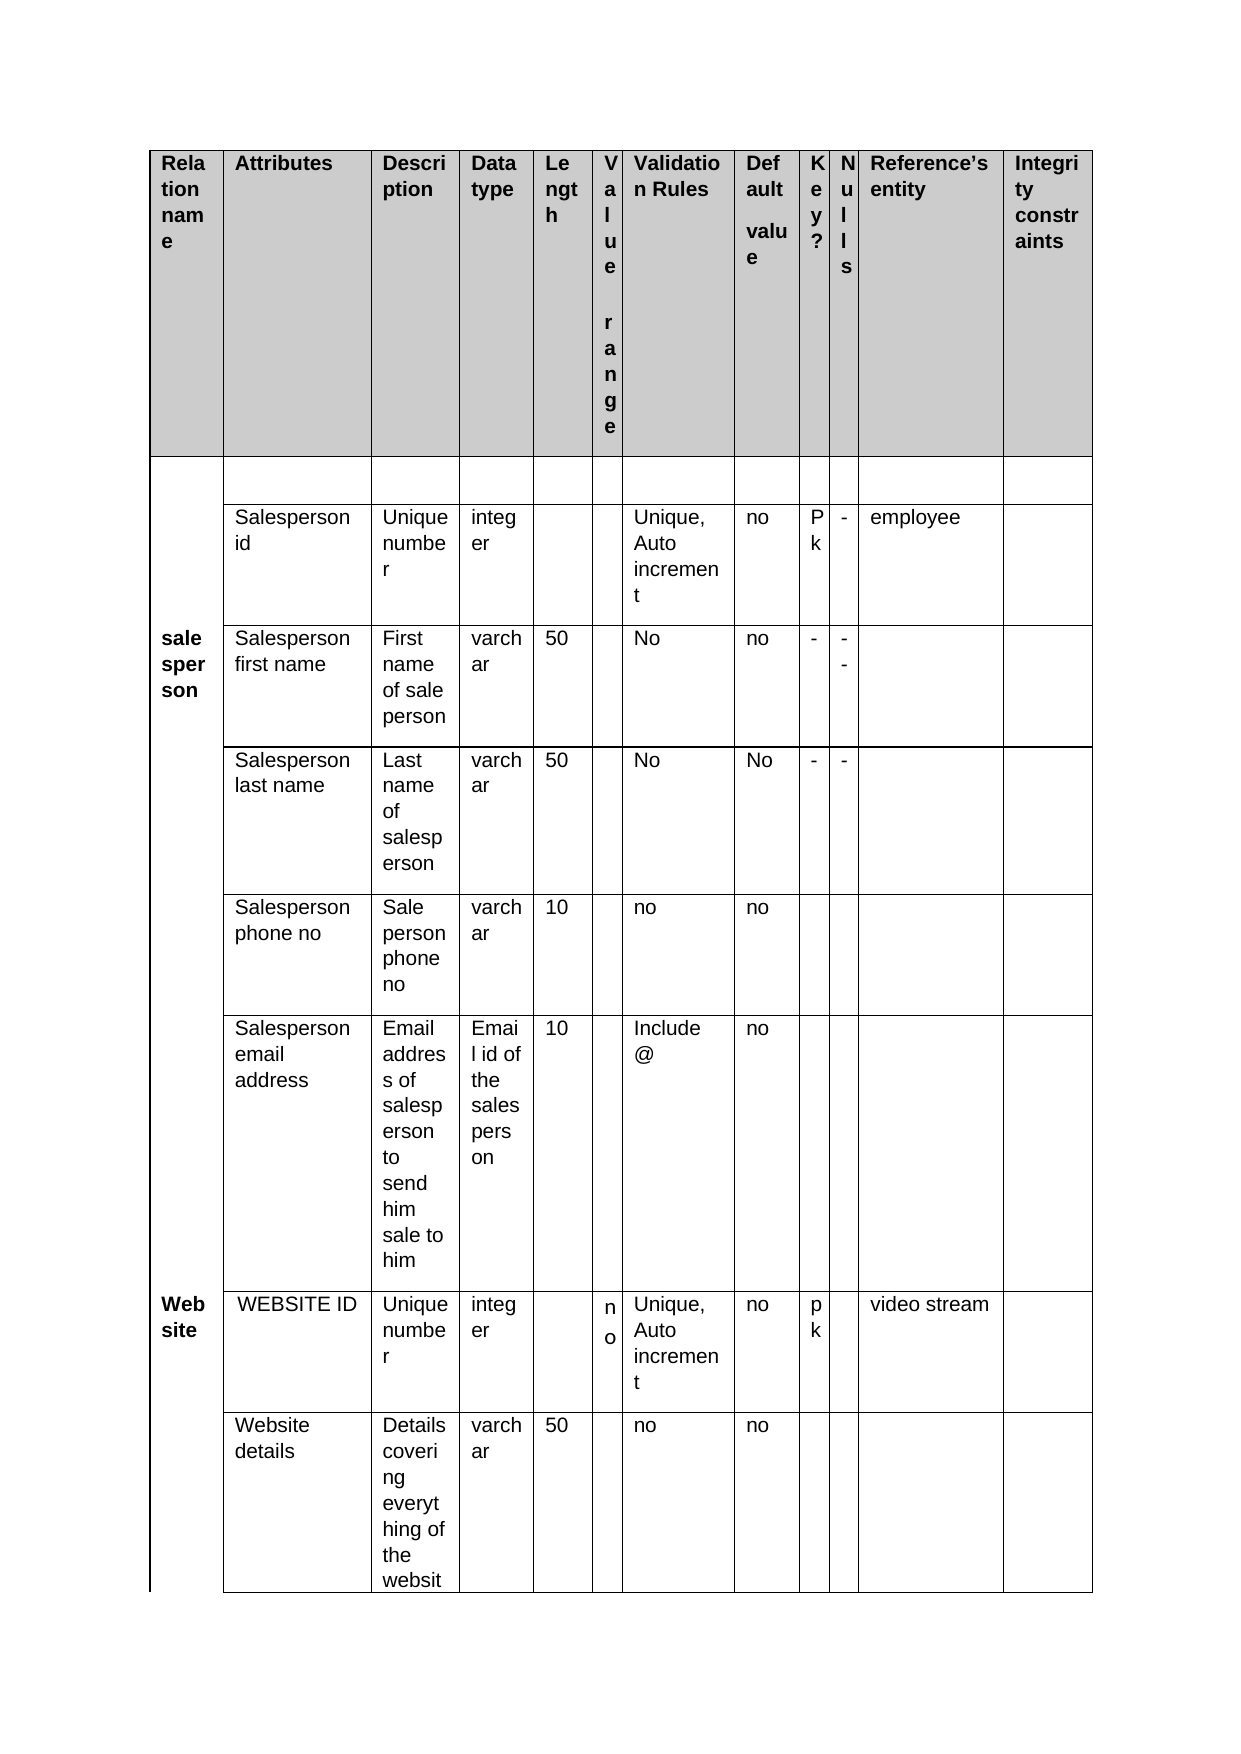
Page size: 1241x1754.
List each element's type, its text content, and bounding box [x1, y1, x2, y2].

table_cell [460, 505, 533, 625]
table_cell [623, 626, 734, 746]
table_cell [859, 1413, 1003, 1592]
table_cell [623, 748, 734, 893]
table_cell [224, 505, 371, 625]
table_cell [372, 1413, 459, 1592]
table_header Value range [593, 151, 622, 456]
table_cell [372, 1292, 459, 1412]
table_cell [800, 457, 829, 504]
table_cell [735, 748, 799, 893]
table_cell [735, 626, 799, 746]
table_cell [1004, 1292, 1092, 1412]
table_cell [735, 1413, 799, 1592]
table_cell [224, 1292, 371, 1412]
table_header Relation name [151, 151, 223, 456]
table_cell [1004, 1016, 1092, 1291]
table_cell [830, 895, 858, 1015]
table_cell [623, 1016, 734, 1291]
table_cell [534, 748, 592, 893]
table_header Description [372, 151, 459, 456]
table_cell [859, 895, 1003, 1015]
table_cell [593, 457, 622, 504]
table_header Key? [800, 151, 829, 456]
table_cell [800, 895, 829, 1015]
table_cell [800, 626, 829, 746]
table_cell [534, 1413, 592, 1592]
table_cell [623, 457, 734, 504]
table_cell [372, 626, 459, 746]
table_header Length [534, 151, 592, 456]
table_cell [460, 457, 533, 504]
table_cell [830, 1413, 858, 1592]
table_header Integrity constraints [1004, 151, 1092, 456]
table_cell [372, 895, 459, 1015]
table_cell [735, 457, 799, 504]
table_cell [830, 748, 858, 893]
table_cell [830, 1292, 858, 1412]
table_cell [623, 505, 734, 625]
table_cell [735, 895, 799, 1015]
table_header Attributes [224, 151, 371, 456]
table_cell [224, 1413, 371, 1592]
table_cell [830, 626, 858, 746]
table_header Reference’s entity [859, 151, 1003, 456]
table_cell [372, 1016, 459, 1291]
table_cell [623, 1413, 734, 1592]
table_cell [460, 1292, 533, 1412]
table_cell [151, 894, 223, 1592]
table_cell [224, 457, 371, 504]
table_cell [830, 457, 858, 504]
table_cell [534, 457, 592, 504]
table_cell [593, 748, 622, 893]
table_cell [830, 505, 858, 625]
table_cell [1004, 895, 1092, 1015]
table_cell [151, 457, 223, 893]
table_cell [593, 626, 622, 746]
table_header Default value [735, 151, 799, 456]
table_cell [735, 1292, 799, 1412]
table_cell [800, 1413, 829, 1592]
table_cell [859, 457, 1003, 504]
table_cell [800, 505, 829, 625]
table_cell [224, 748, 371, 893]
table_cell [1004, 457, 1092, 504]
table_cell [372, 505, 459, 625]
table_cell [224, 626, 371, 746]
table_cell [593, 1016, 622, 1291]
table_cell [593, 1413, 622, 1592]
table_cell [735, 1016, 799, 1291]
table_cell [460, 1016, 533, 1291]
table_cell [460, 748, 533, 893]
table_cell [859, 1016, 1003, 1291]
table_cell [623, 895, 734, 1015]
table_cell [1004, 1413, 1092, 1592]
table_header Data type [460, 151, 533, 456]
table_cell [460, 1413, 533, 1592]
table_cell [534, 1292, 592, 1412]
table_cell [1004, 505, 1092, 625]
table_header Validation Rules [623, 151, 734, 456]
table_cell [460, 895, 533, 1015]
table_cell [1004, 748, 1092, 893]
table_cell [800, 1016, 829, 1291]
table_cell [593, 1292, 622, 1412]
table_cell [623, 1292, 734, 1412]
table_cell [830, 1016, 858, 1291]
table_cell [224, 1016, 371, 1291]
table_header Nulls [830, 151, 858, 456]
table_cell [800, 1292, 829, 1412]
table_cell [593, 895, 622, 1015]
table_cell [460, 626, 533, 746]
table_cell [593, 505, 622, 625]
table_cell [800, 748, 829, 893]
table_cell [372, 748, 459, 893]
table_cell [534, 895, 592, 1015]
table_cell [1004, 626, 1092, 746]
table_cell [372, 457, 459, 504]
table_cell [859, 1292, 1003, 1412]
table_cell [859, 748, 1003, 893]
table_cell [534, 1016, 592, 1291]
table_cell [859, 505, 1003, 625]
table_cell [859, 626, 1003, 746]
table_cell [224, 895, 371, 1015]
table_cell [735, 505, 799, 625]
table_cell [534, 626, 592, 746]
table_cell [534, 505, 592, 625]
